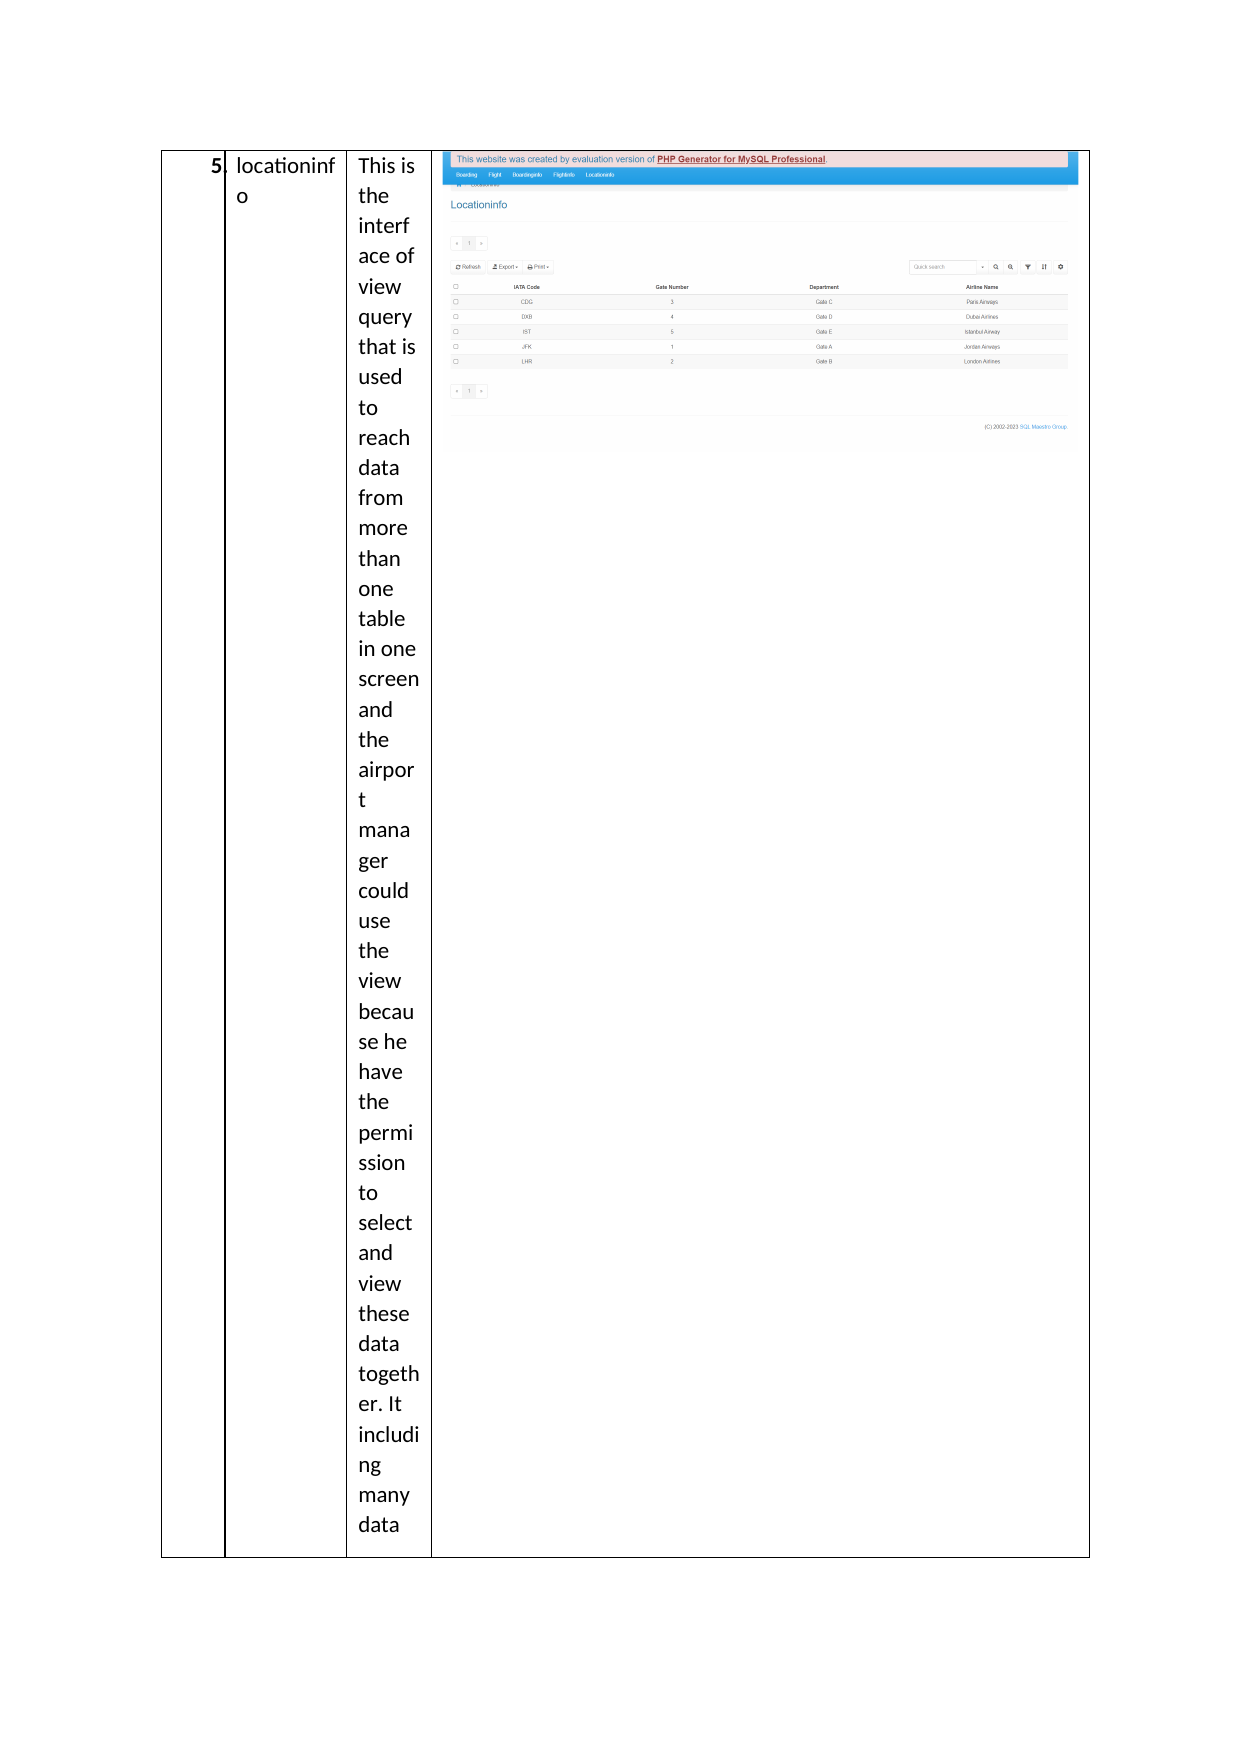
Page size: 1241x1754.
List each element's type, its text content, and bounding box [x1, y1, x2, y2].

table_cell [432, 151, 1089, 1557]
picture [442, 151, 1079, 452]
table_cell [162, 151, 224, 1557]
table_cell locationinfo [226, 151, 346, 1557]
